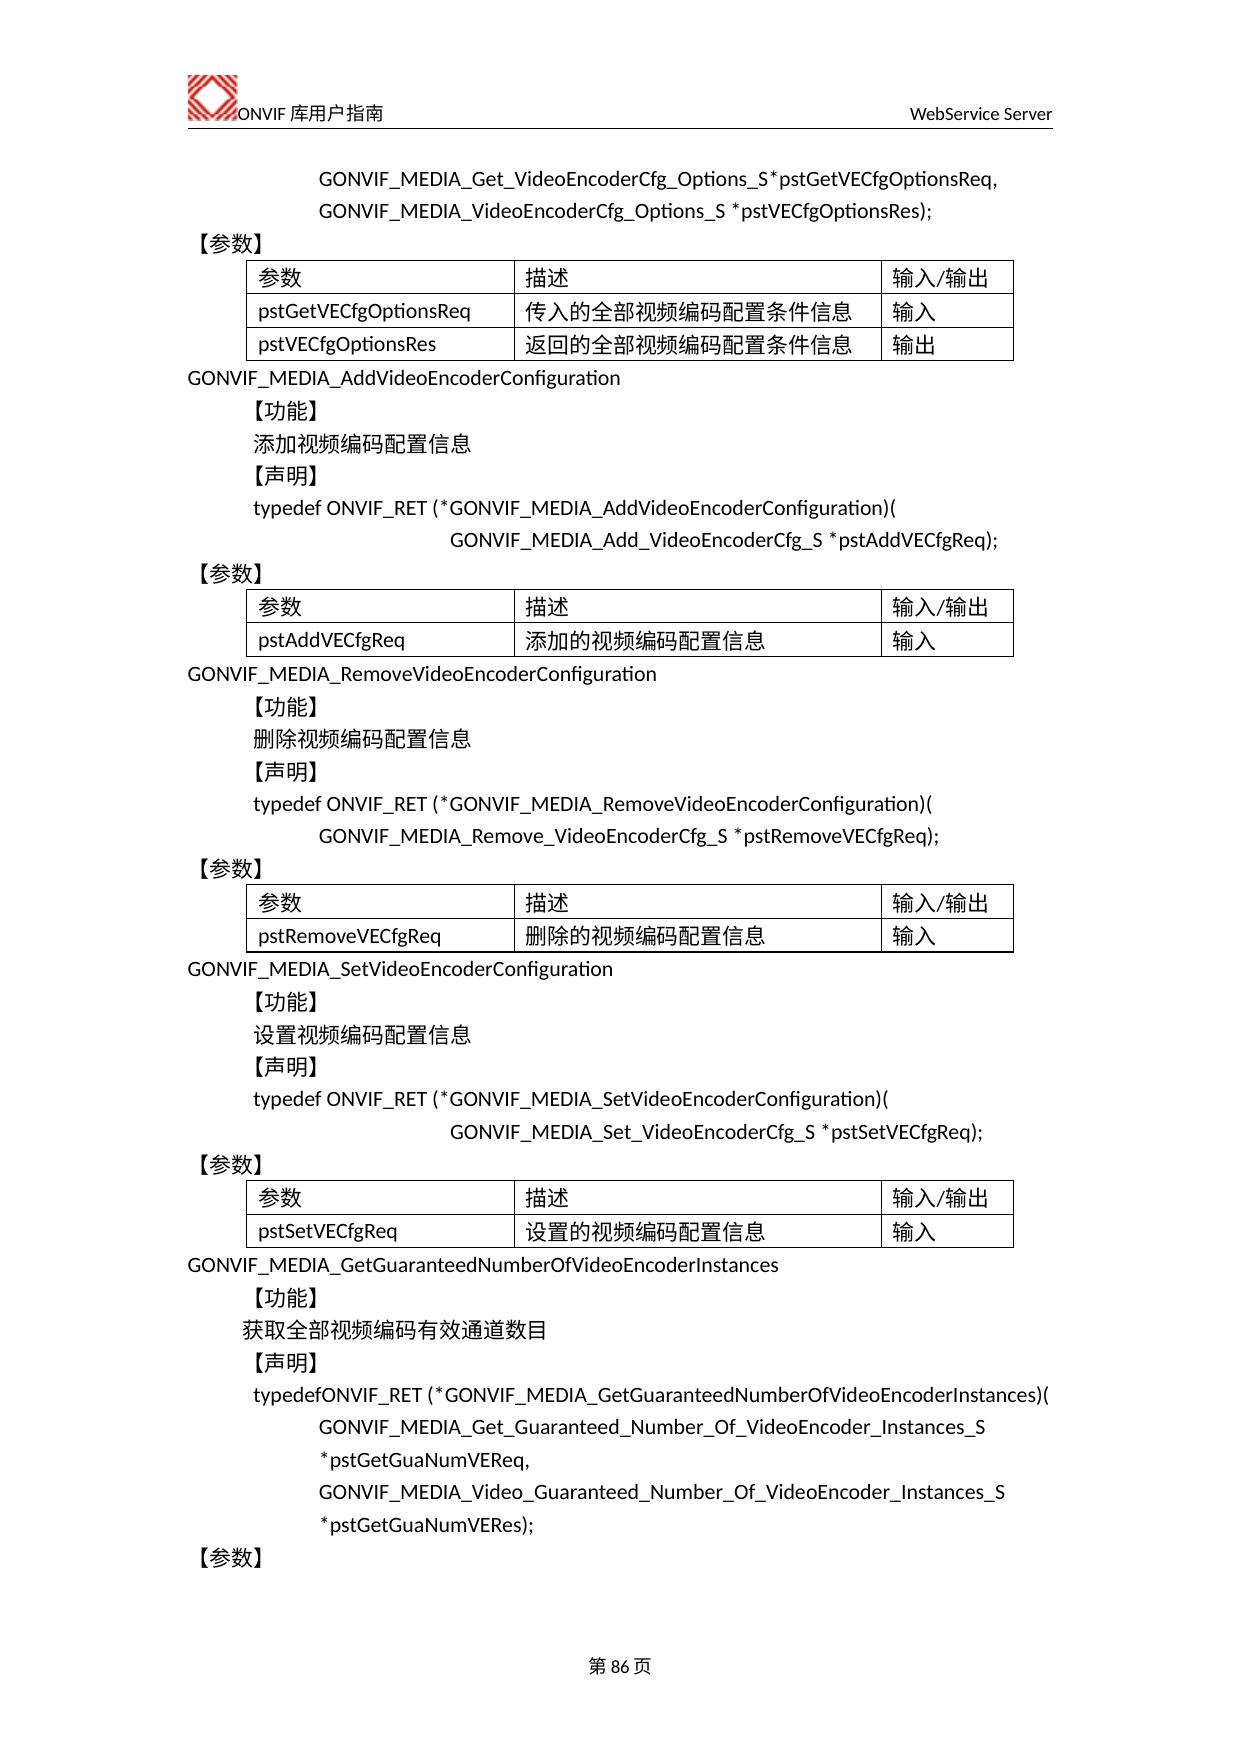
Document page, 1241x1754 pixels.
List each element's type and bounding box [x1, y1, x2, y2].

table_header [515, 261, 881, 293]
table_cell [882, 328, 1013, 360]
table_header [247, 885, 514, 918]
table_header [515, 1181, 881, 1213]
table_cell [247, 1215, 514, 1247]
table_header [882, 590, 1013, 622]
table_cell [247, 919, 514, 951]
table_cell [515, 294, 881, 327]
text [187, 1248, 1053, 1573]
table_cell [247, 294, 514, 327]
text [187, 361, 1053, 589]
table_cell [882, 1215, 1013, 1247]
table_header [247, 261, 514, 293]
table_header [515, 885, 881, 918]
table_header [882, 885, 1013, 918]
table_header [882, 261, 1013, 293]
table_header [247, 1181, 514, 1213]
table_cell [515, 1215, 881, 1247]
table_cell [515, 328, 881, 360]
picture [187, 75, 238, 121]
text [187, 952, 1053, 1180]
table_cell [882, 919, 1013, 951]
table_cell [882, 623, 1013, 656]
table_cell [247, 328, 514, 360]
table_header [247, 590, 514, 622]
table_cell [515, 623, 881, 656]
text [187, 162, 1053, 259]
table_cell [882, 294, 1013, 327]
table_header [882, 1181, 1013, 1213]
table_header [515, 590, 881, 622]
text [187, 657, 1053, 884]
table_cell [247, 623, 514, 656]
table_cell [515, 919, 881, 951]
